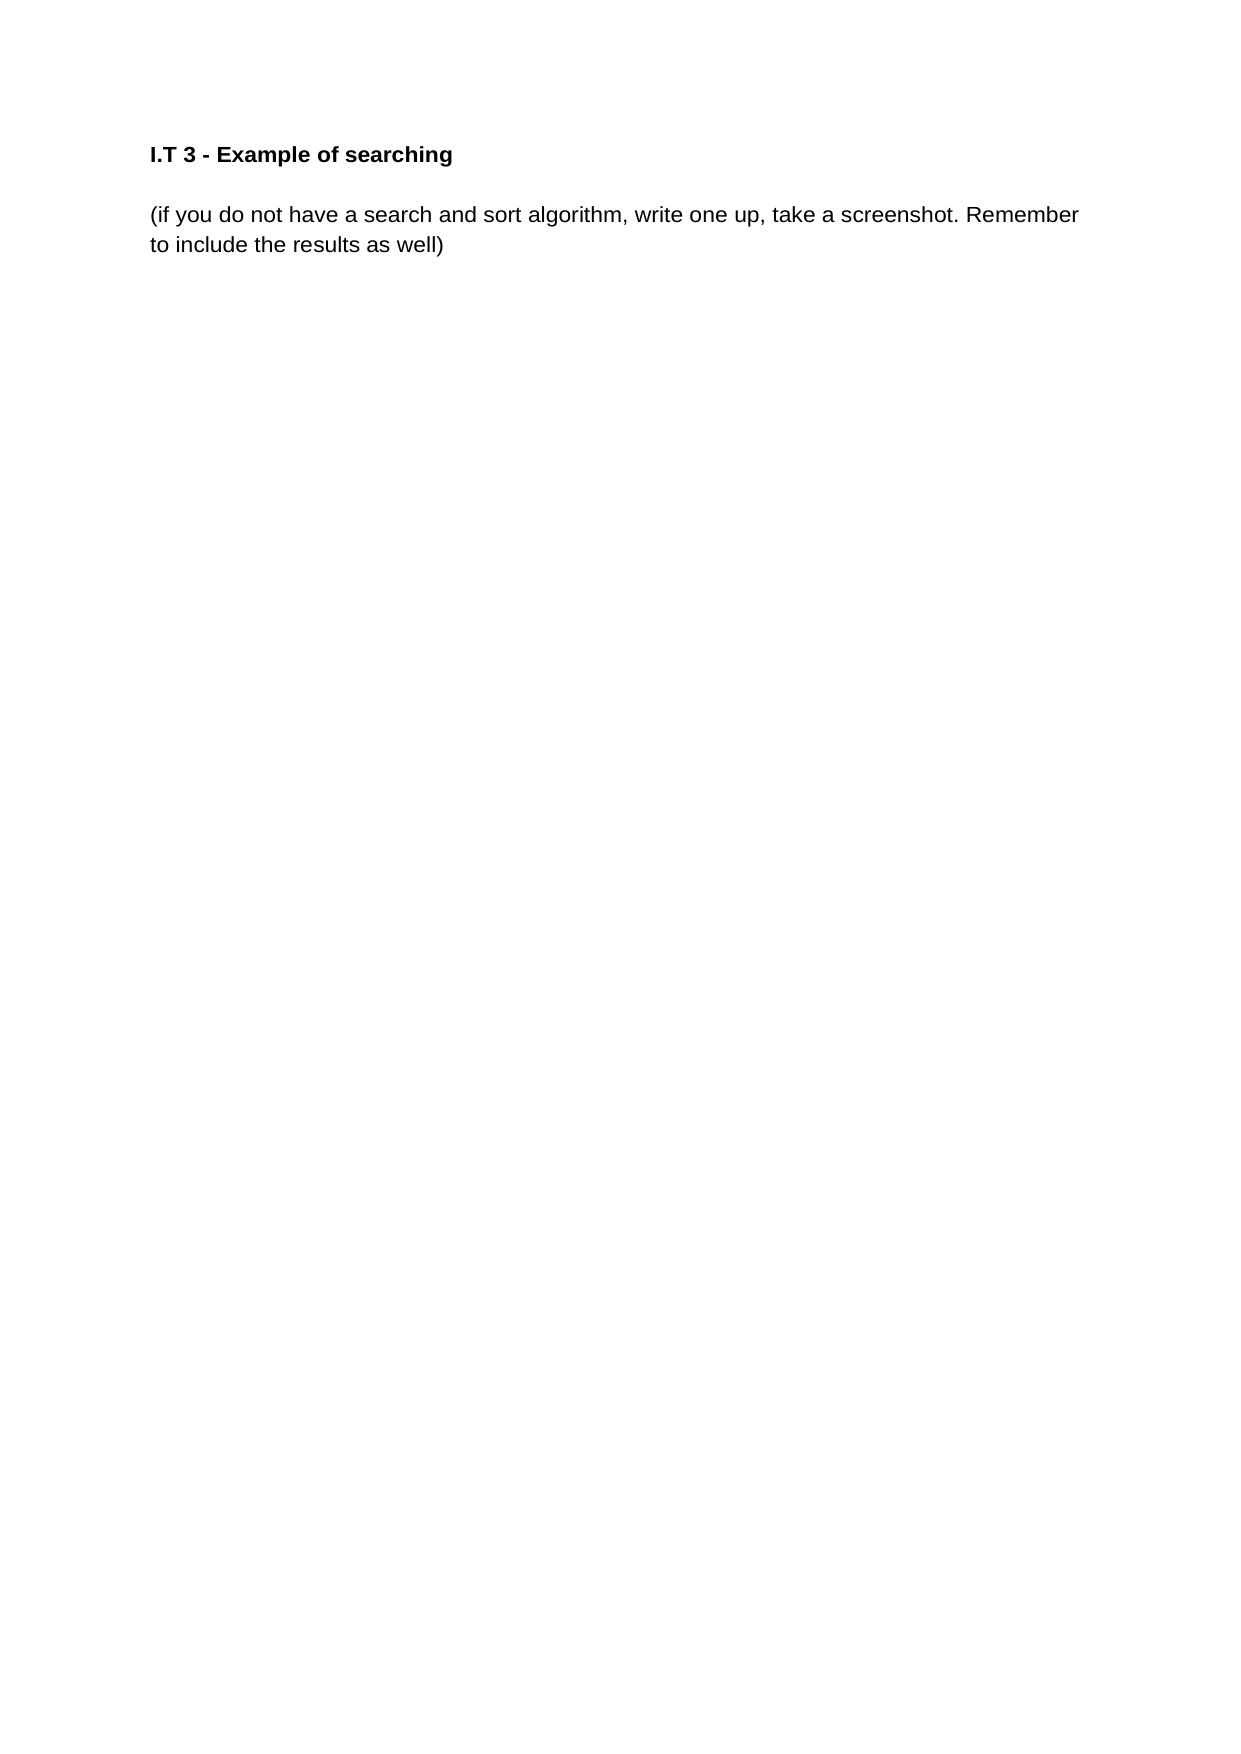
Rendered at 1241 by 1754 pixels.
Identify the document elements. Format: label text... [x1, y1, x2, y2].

text I.T 3 - Example of searching [150, 142, 1092, 167]
text (if you do not have a search and sort algorithm, write one up, take a screenshot. Remember to include the results as well) [150, 202, 1092, 257]
